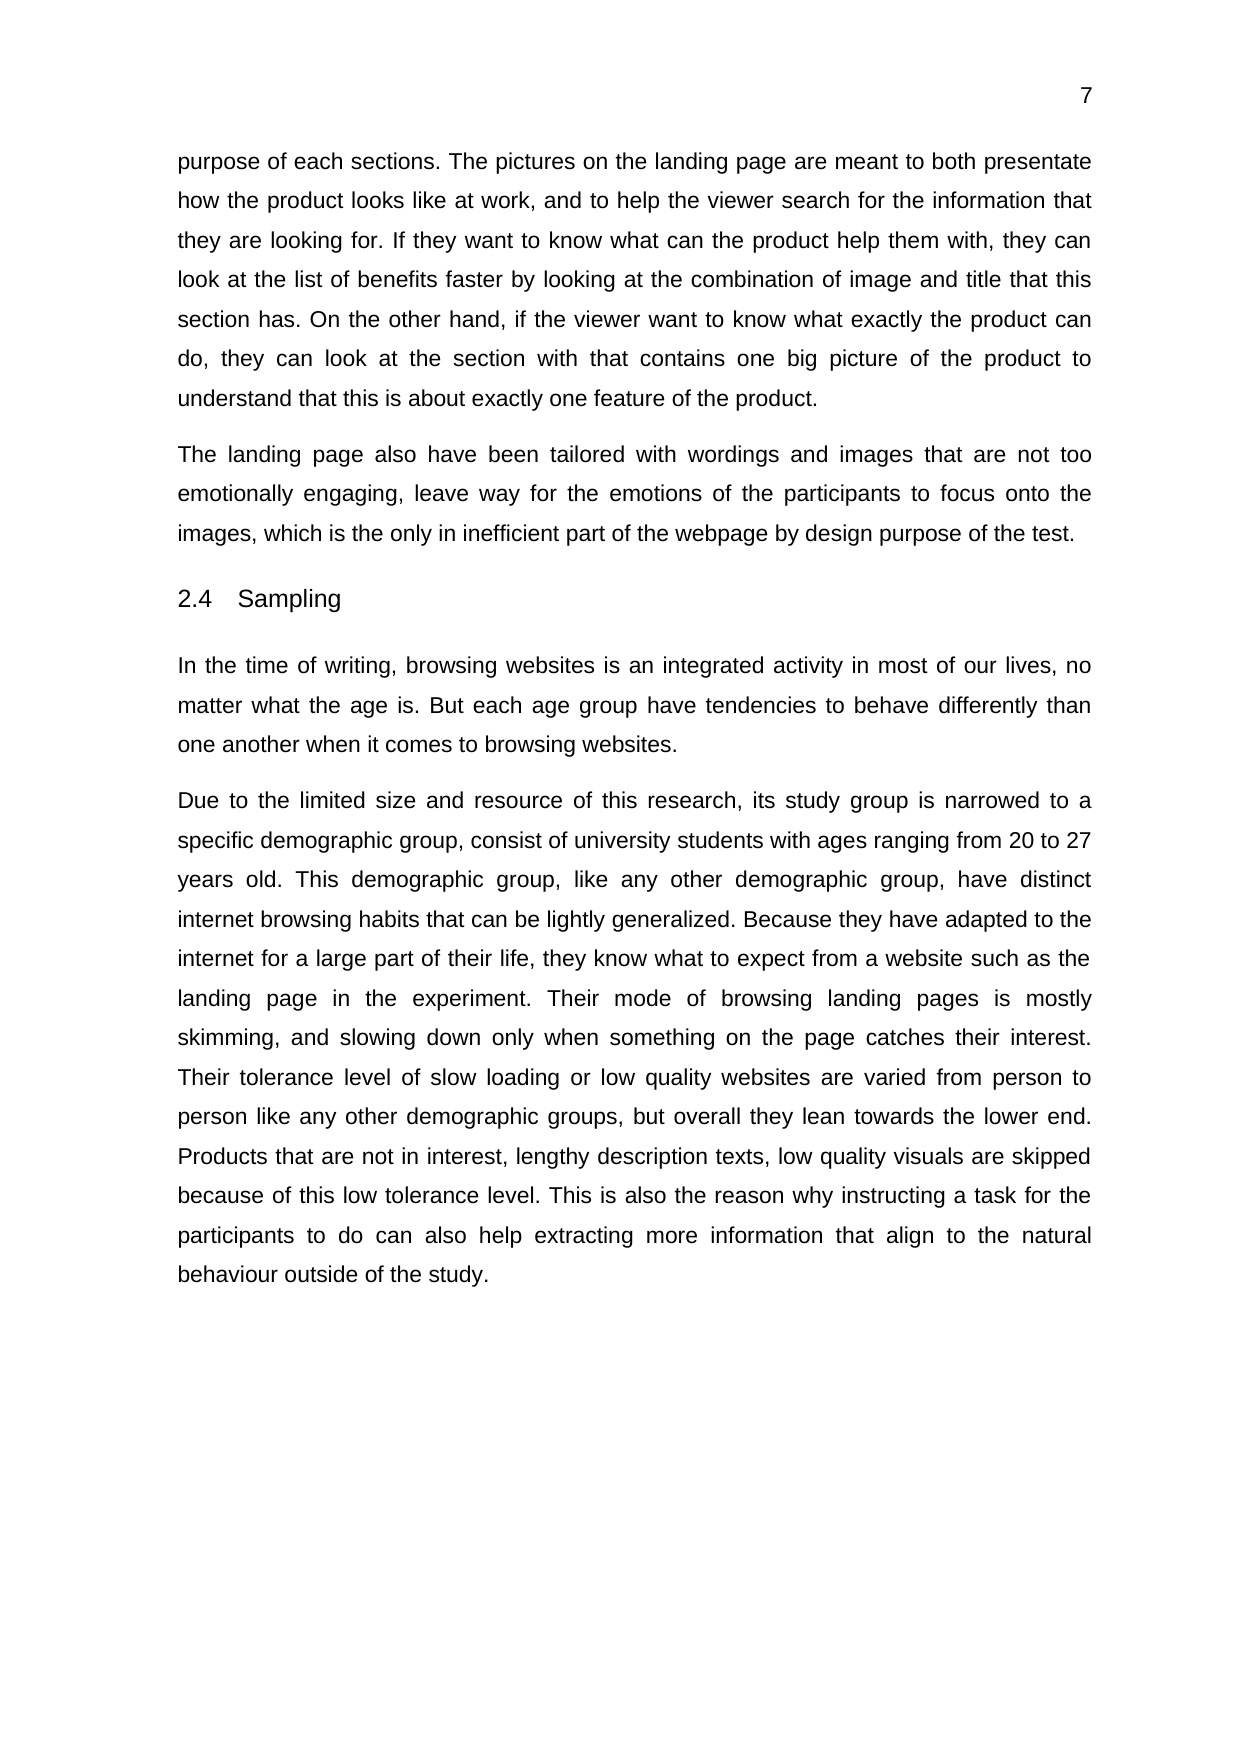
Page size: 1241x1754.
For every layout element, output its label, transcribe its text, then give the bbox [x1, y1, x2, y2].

text In the time of writing, browsing websites is an integrated activity in most of our lives, no matter what the age is. But each age group have tendencies to behave differently than one another when it comes to browsing websites. [177, 652, 1092, 758]
text Due to the limited size and resource of this research, its study group is narrowed to a specific demographic group, consist of university students with ages ranging from 20 to 27 years old. This demographic group, like any other demographic group, have distinct internet browsing habits that can be lightly generalized. Because they have adapted to the internet for a large part of their life, they know what to expect from a website such as the landing page in the experiment. Their mode of browsing landing pages is mostly skimming, and slowing down only when something on the page catches their interest. Their tolerance level of slow loading or low quality websites are varied from person to person like any other demographic groups, but overall they lean towards the lower end. Products that are not in interest, lengthy description texts, low quality visuals are skipped because of this low tolerance level. This is also the reason why instructing a task for the participants to do can also help extracting more information that align to the natural behaviour outside of the study. [177, 787, 1092, 1287]
subtitle Sampling [177, 584, 1092, 613]
text The landing page also have been tailored with wordings and images that are not too emotionally engaging, leave way for the emotions of the participants to focus onto the images, which is the only in inefficient part of the webpage by design purpose of the test. [177, 441, 1092, 546]
